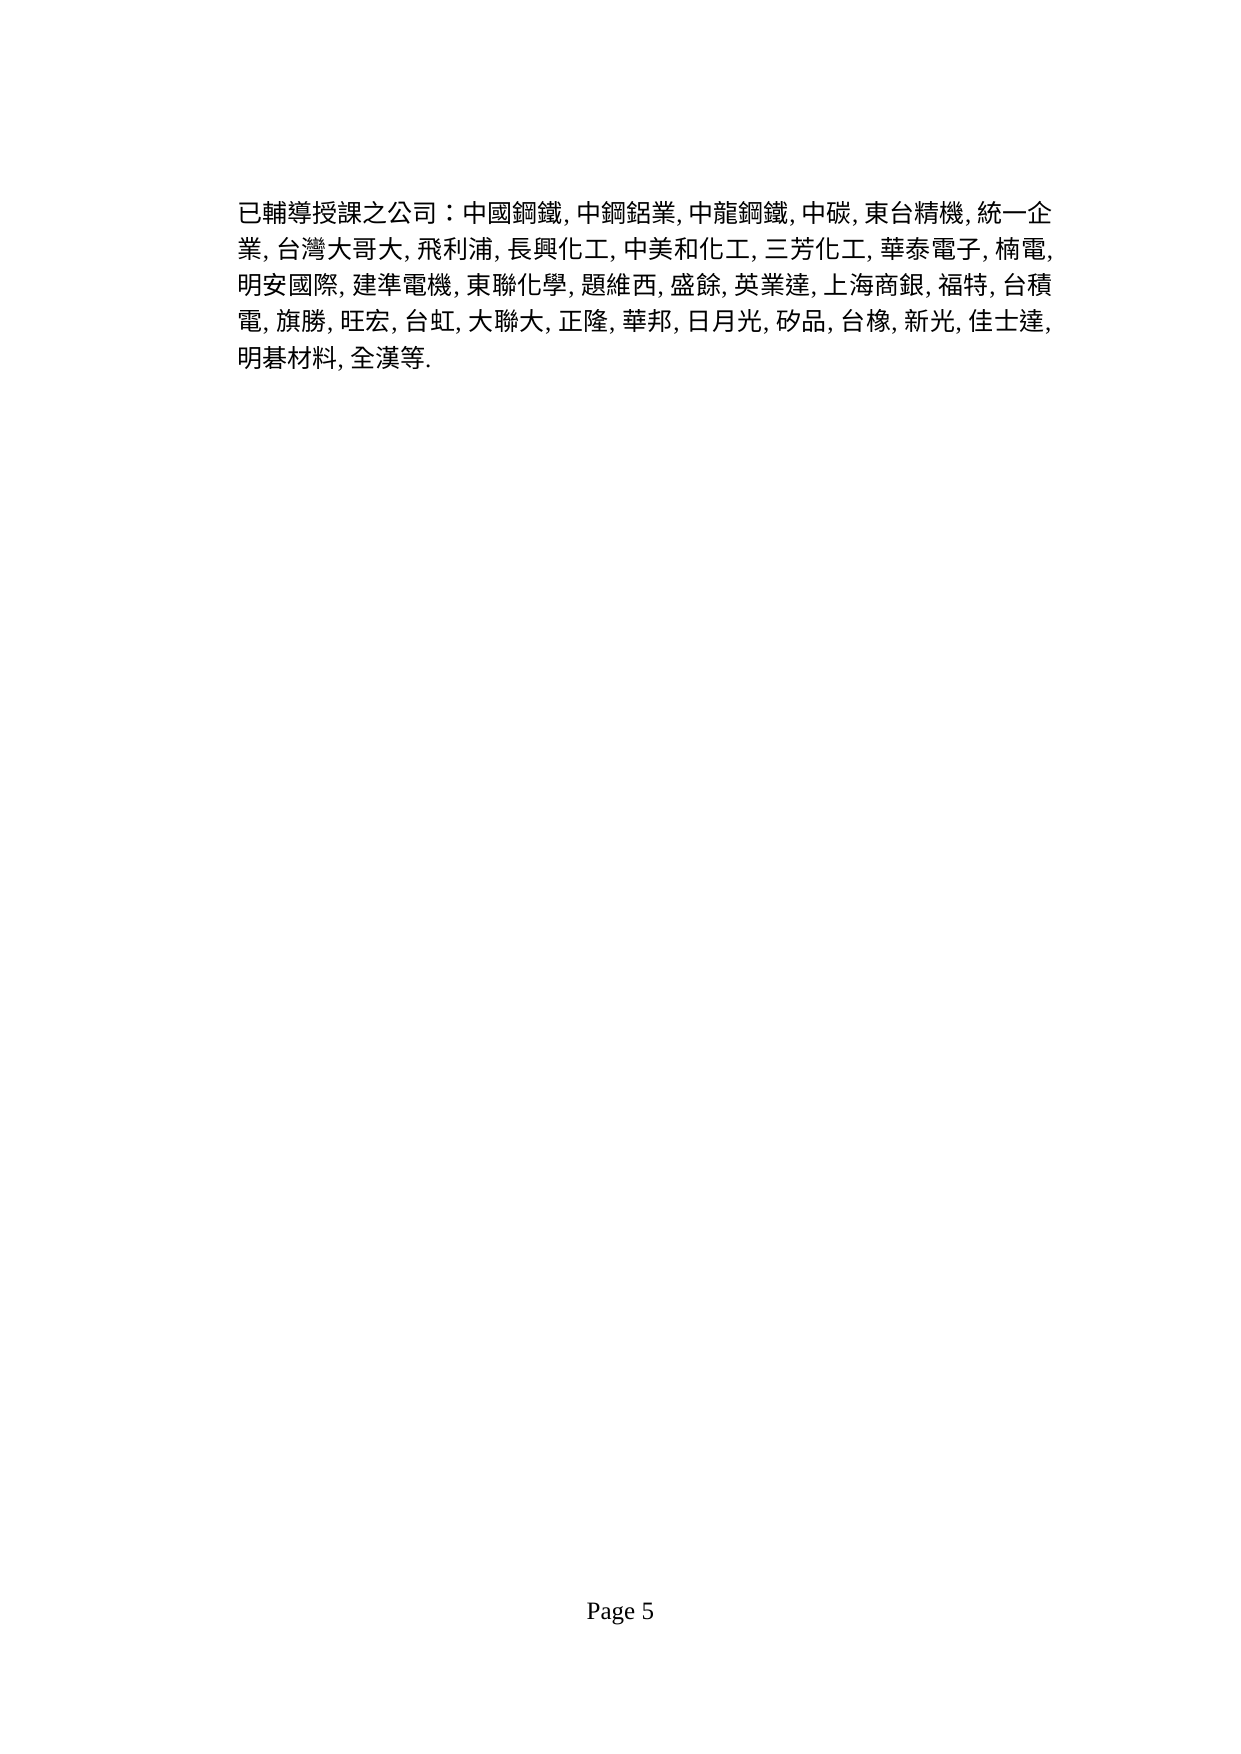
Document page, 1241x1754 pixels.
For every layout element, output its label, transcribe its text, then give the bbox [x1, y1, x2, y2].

text 已輔導授課之公司：中國鋼鐵, 中鋼鋁業, 中龍鋼鐵, 中碳, 東台精機, 統一企業, 台灣大哥大, 飛利浦, 長興化工, 中美和化工, 三芳化工, 華泰電子, 楠電, 明安國際, 建準電機, 東聯化學, 題維西, 盛餘, 英業達, 上海商銀, 福特, 台積電, 旗勝, 旺宏, 台虹, 大聯大, 正隆, 華邦, 日月光, 矽品, 台橡, 新光, 佳士達, 明碁材料, 全漢等. [237, 193, 1053, 374]
